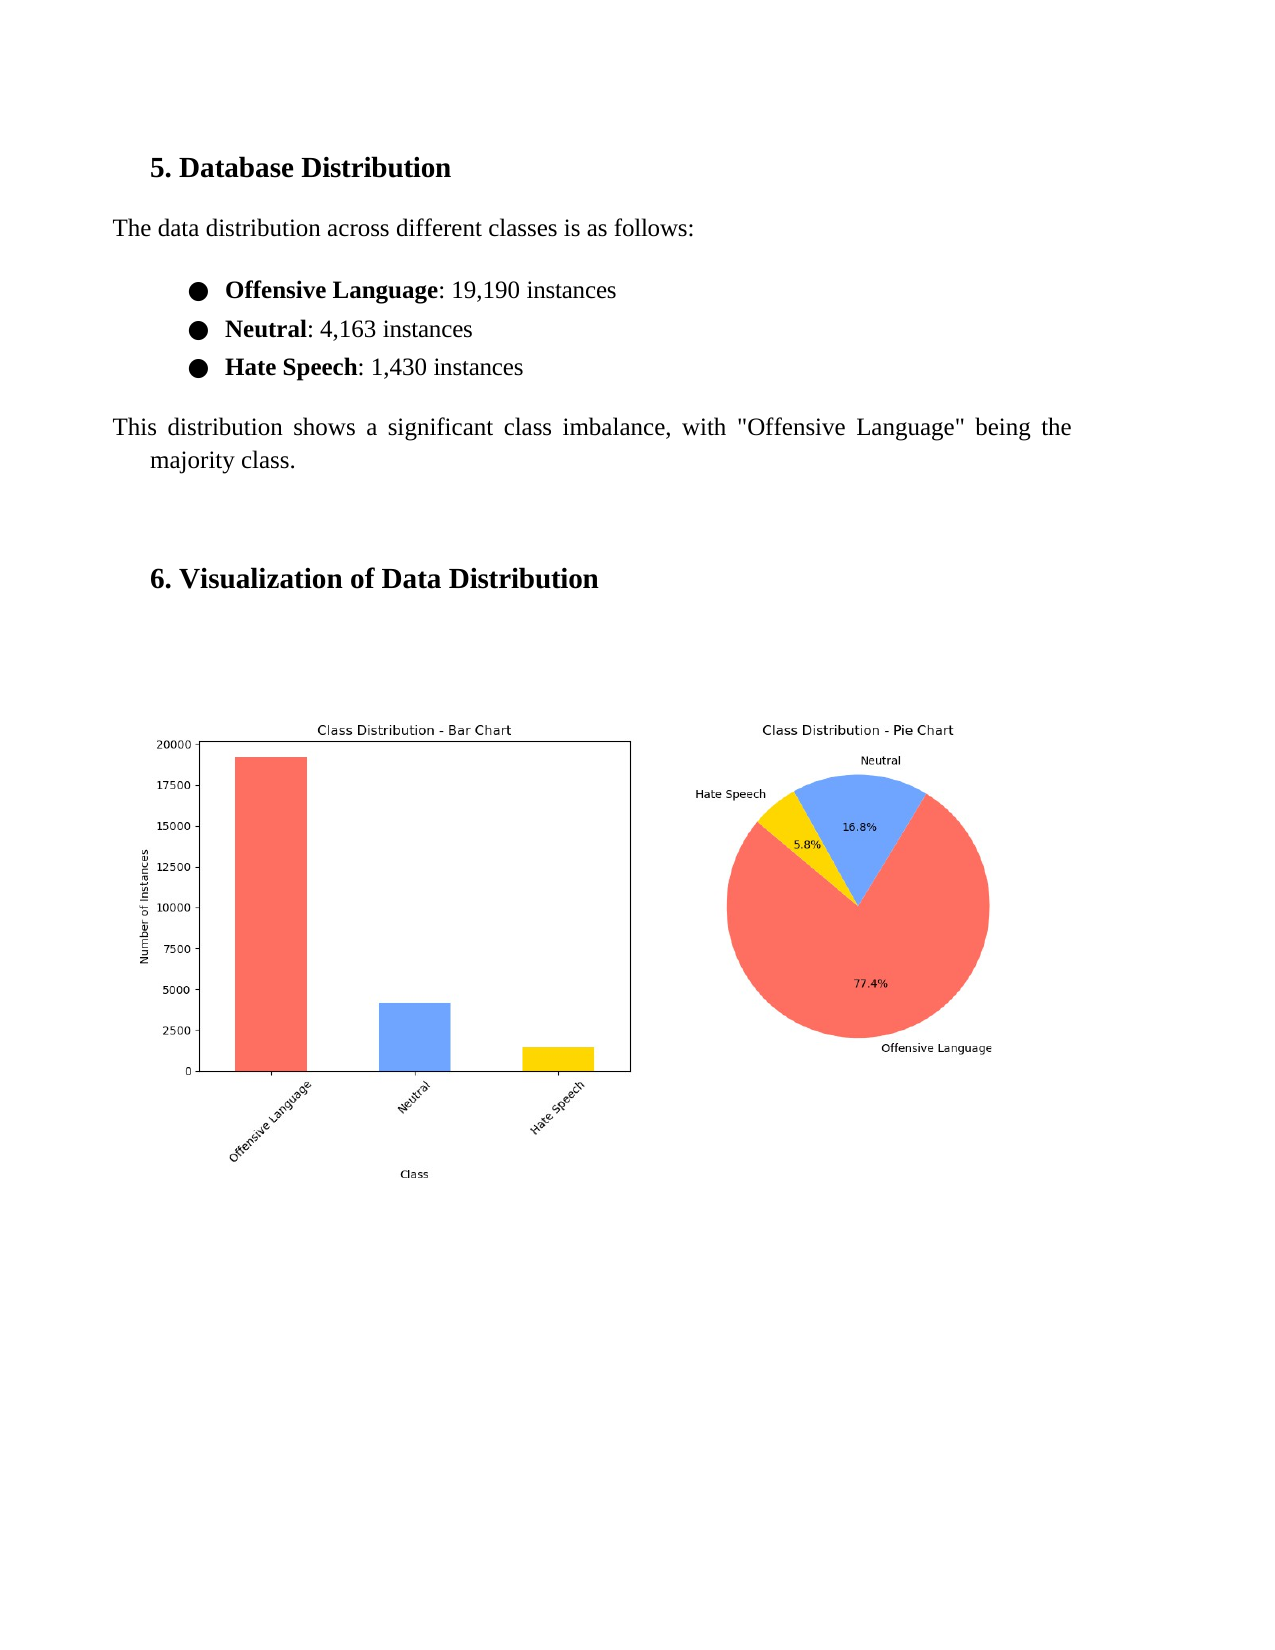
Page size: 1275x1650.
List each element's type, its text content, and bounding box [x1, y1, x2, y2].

subtitle Visualization of Data Distribution [150, 561, 1162, 595]
text This distribution shows a significant class imbalance, with "Offensive Language" being the majority class. [112, 412, 1162, 474]
list Hate Speech: 1,430 instances [187, 349, 1162, 383]
subtitle Database Distribution [150, 150, 1162, 183]
text The data distribution across different classes is as follows: [112, 213, 1162, 242]
list Neutral: 4,163 instances [187, 310, 1162, 344]
list Offensive Language: 19,190 instances [187, 272, 1162, 306]
picture [139, 725, 992, 1178]
